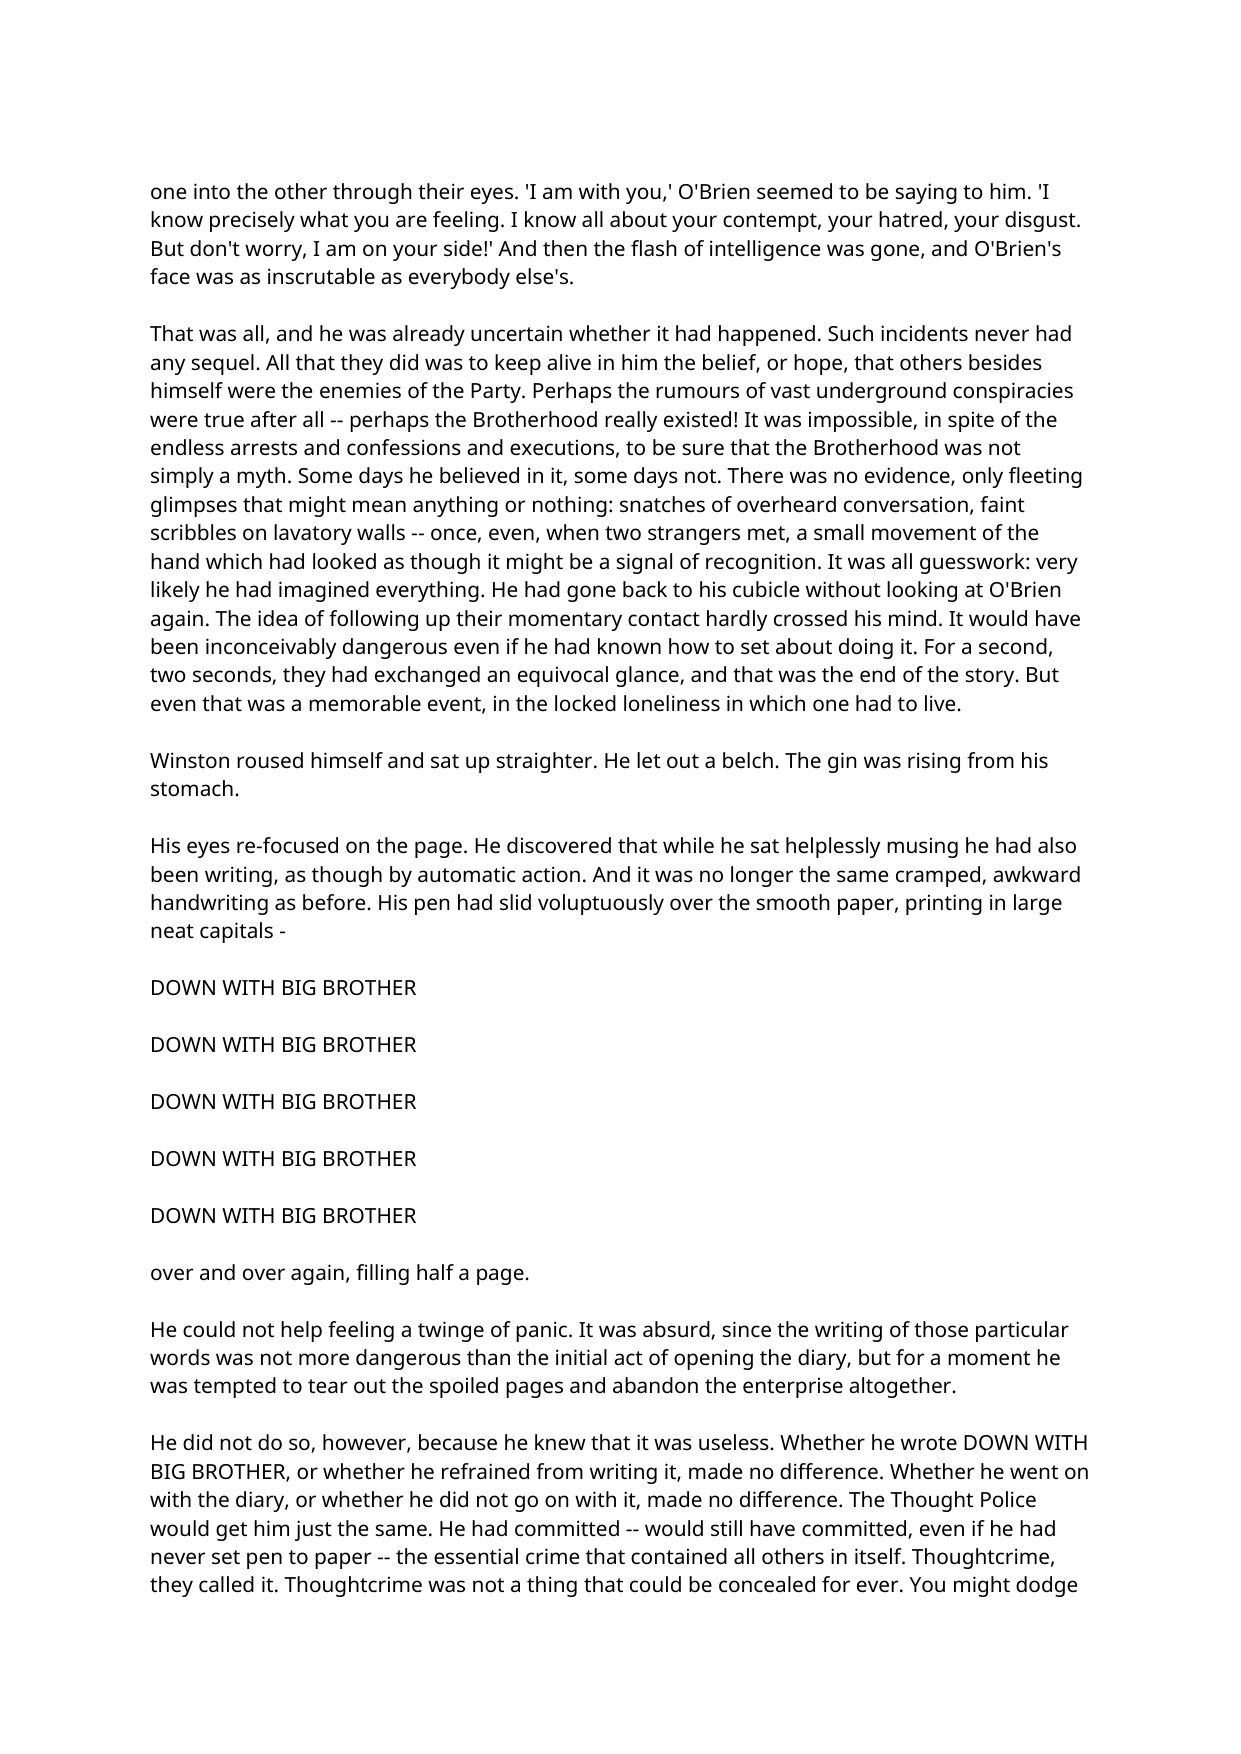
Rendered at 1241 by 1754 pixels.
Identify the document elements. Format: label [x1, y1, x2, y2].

text [150, 177, 1090, 1599]
